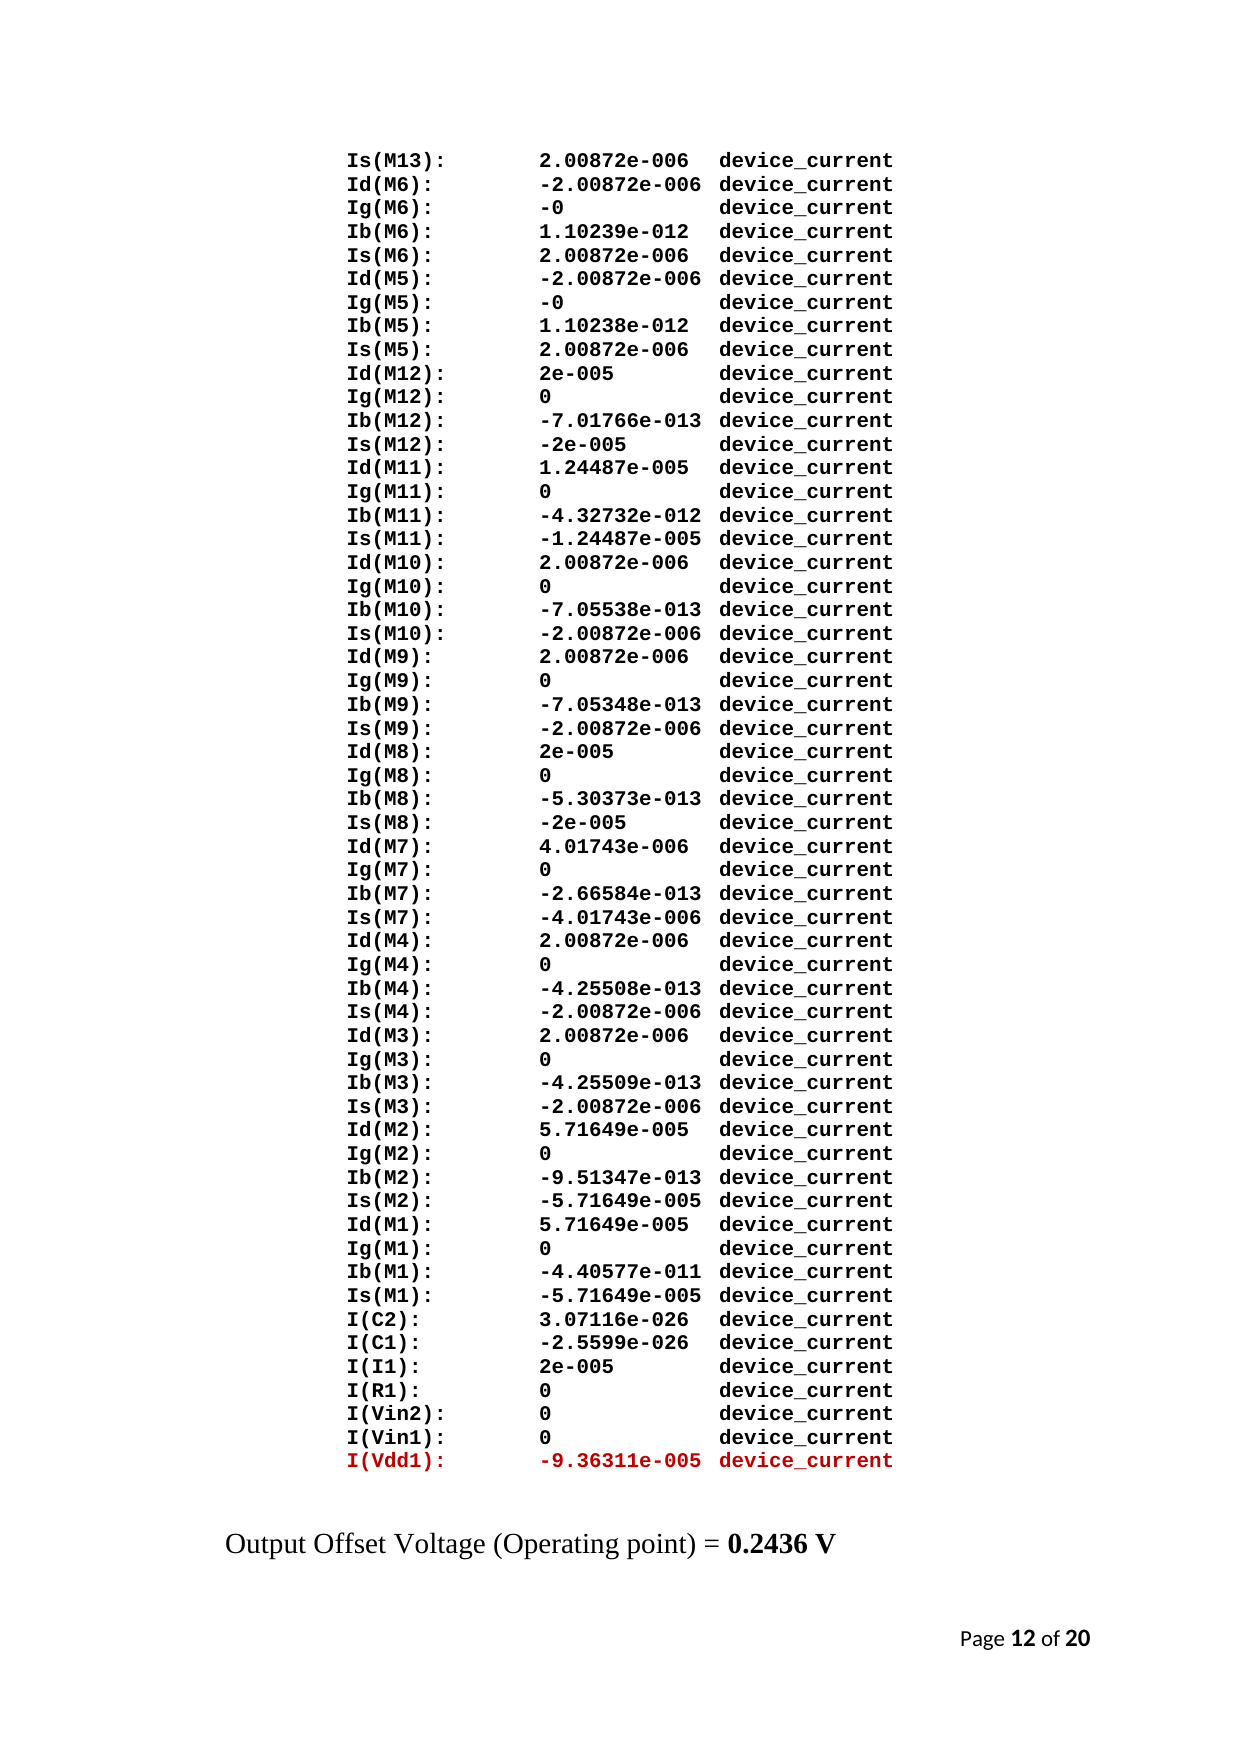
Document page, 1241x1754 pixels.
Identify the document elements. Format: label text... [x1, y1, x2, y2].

text Is(M7): -4.01743e-006 device_current [150, 907, 1090, 930]
text Id(M10): 2.00872e-006 device_current [150, 552, 1090, 576]
text I(C1): -2.5599e-026 device_current [150, 1332, 1090, 1356]
text Id(M1): 5.71649e-005 device_current [150, 1214, 1090, 1238]
text Id(M5): -2.00872e-006 device_current [150, 268, 1090, 292]
text Id(M3): 2.00872e-006 device_current [150, 1025, 1090, 1048]
text Id(M7): 4.01743e-006 device_current [150, 836, 1090, 859]
text Ig(M1): 0 device_current [150, 1238, 1090, 1261]
text Ib(M2): -9.51347e-013 device_current [150, 1167, 1090, 1190]
text Is(M1): -5.71649e-005 device_current [150, 1285, 1090, 1309]
text Is(M8): -2e-005 device_current [150, 812, 1090, 836]
text Id(M8): 2e-005 device_current [150, 741, 1090, 765]
text Ib(M8): -5.30373e-013 device_current [150, 788, 1090, 812]
text Ig(M6): -0 device_current [150, 197, 1090, 221]
text Is(M4): -2.00872e-006 device_current [150, 1001, 1090, 1025]
text Is(M11): -1.24487e-005 device_current [150, 528, 1090, 552]
text Ig(M7): 0 device_current [150, 859, 1090, 883]
text I(I1): 2e-005 device_current [150, 1356, 1090, 1379]
text Ib(M10): -7.05538e-013 device_current [150, 599, 1090, 623]
text Id(M6): -2.00872e-006 device_current [150, 174, 1090, 197]
text Ib(M11): -4.32732e-012 device_current [150, 505, 1090, 528]
text Ib(M6): 1.10239e-012 device_current [150, 221, 1090, 244]
text Ig(M12): 0 device_current [150, 386, 1090, 410]
text Ib(M9): -7.05348e-013 device_current [150, 694, 1090, 717]
text Is(M3): -2.00872e-006 device_current [150, 1096, 1090, 1119]
text Ib(M12): -7.01766e-013 device_current [150, 410, 1090, 434]
text Ig(M2): 0 device_current [150, 1143, 1090, 1167]
text Ig(M10): 0 device_current [150, 576, 1090, 599]
text Is(M2): -5.71649e-005 device_current [150, 1190, 1090, 1214]
text Is(M9): -2.00872e-006 device_current [150, 717, 1090, 741]
text I(Vin1): 0 device_current [150, 1427, 1090, 1451]
text Ig(M4): 0 device_current [150, 954, 1090, 978]
text I(C2): 3.07116e-026 device_current [150, 1309, 1090, 1332]
text Id(M4): 2.00872e-006 device_current [150, 930, 1090, 954]
text Is(M5): 2.00872e-006 device_current [150, 339, 1090, 363]
text Ig(M11): 0 device_current [150, 481, 1090, 505]
text Is(M10): -2.00872e-006 device_current [150, 623, 1090, 647]
text Ig(M9): 0 device_current [150, 670, 1090, 694]
text Id(M9): 2.00872e-006 device_current [150, 647, 1090, 670]
text Ib(M1): -4.40577e-011 device_current [150, 1261, 1090, 1285]
text Id(M2): 5.71649e-005 device_current [150, 1119, 1090, 1143]
text Is(M6): 2.00872e-006 device_current [150, 244, 1090, 268]
text Ib(M7): -2.66584e-013 device_current [150, 883, 1090, 907]
text Ig(M8): 0 device_current [150, 765, 1090, 788]
text Is(M12): -2e-005 device_current [150, 434, 1090, 457]
text I(Vin2): 0 device_current [150, 1403, 1090, 1427]
text I(Vdd1): -9.36311e-005 device_current [150, 1451, 1090, 1474]
text Ib(M5): 1.10238e-012 device_current [150, 316, 1090, 339]
text Id(M11): 1.24487e-005 device_current [150, 457, 1090, 481]
text Ig(M3): 0 device_current [150, 1048, 1090, 1072]
text Output Offset Voltage (Operating point) = 0.2436 V [150, 1526, 1090, 1560]
text I(R1): 0 device_current [150, 1379, 1090, 1403]
text Id(M12): 2e-005 device_current [150, 363, 1090, 386]
text Ib(M3): -4.25509e-013 device_current [150, 1072, 1090, 1096]
text Ib(M4): -4.25508e-013 device_current [150, 978, 1090, 1001]
text Is(M13): 2.00872e-006 device_current [150, 150, 1090, 174]
text Ig(M5): -0 device_current [150, 292, 1090, 316]
